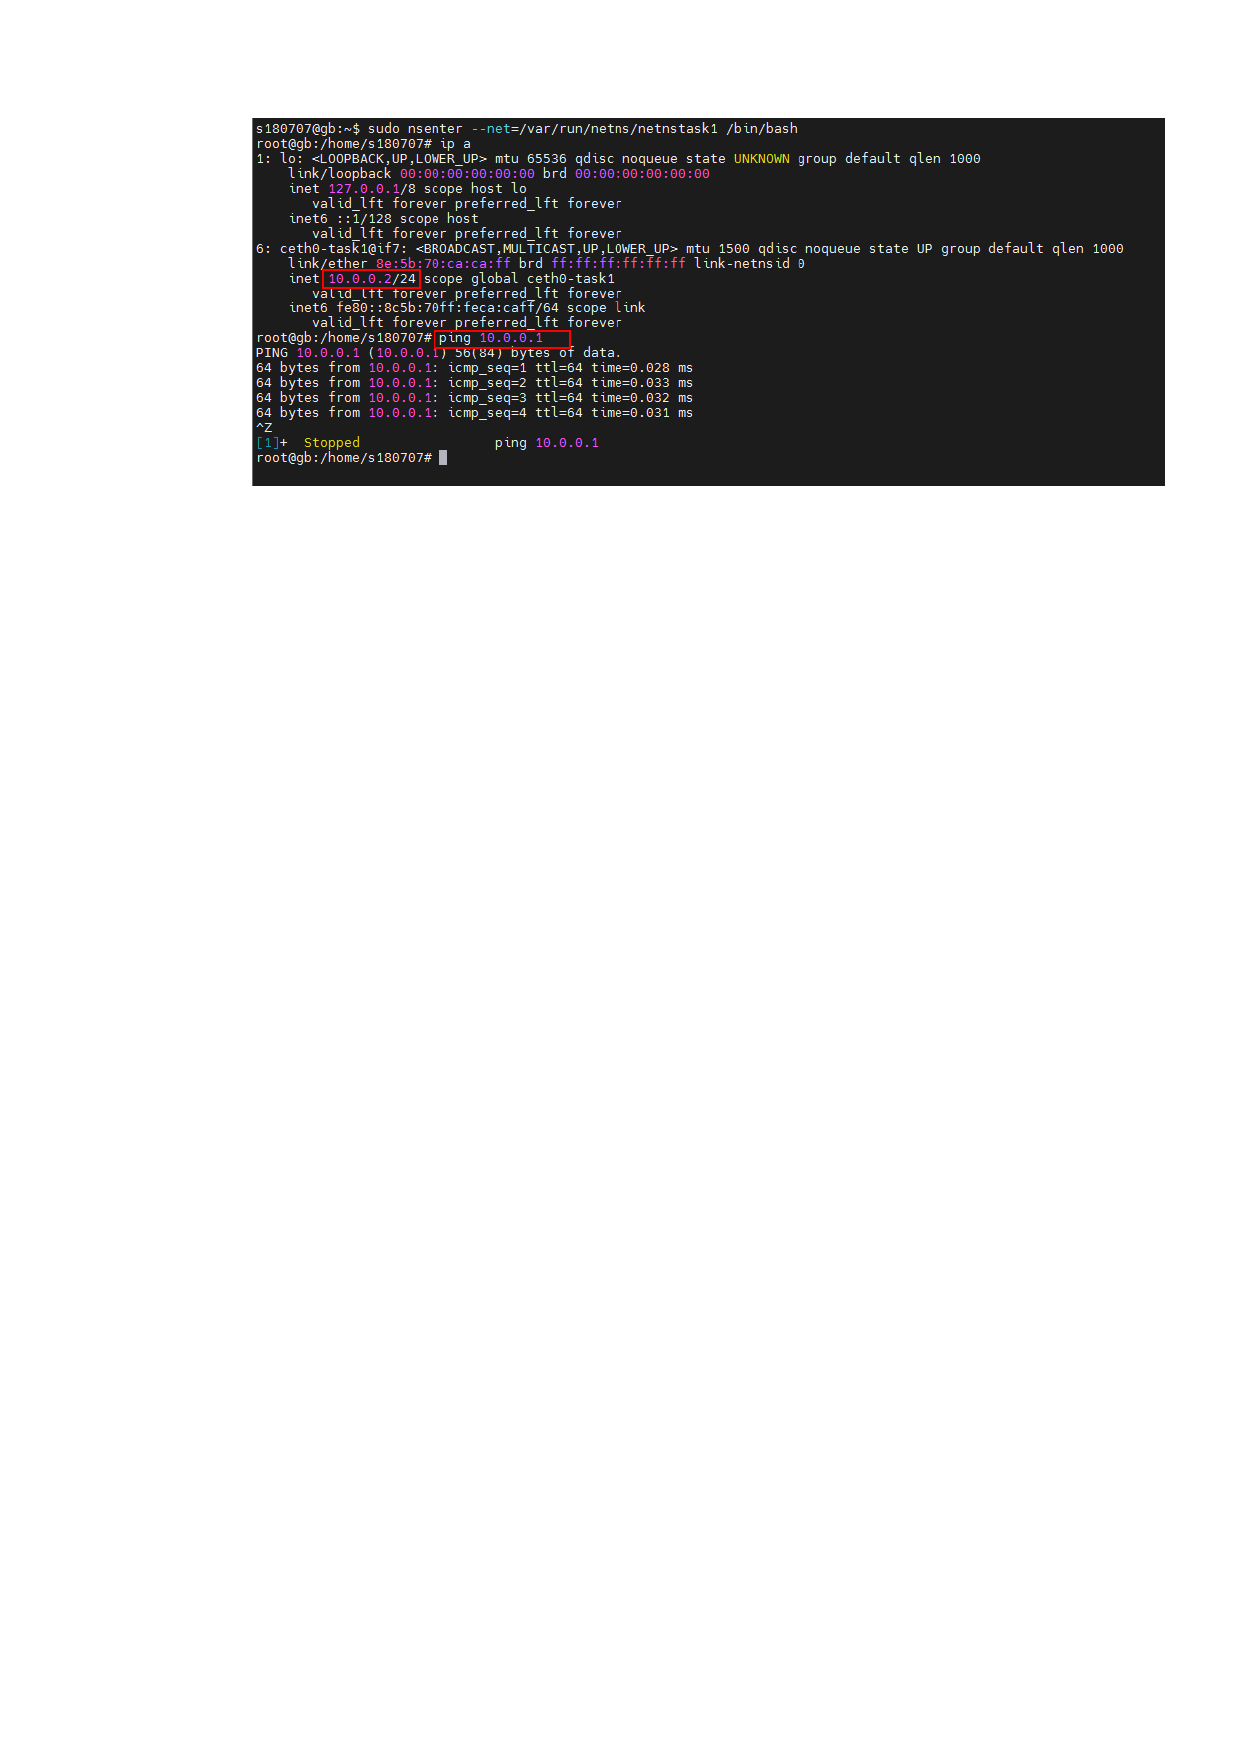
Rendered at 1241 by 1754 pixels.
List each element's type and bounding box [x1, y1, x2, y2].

picture [252, 118, 1165, 486]
